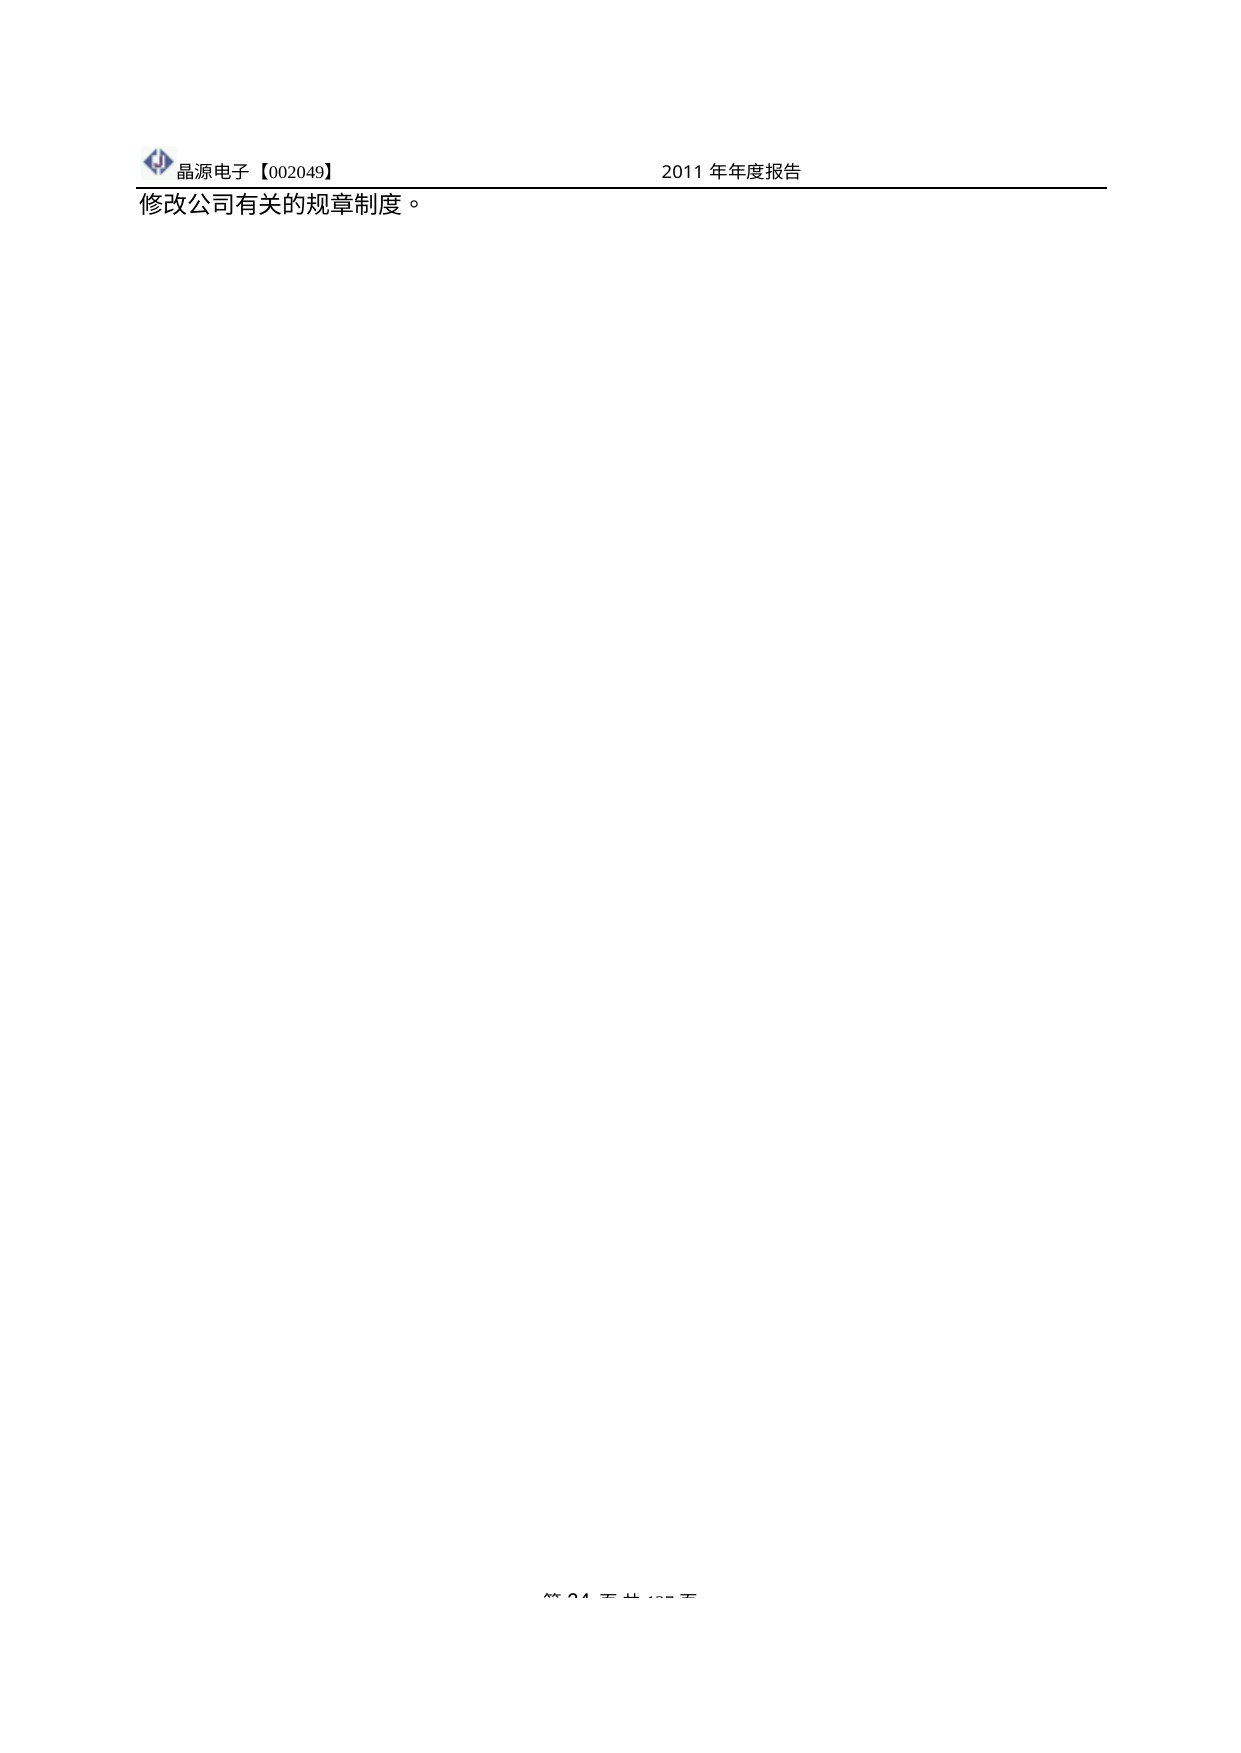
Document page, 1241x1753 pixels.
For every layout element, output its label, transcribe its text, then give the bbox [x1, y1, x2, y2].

picture [141, 146, 177, 180]
